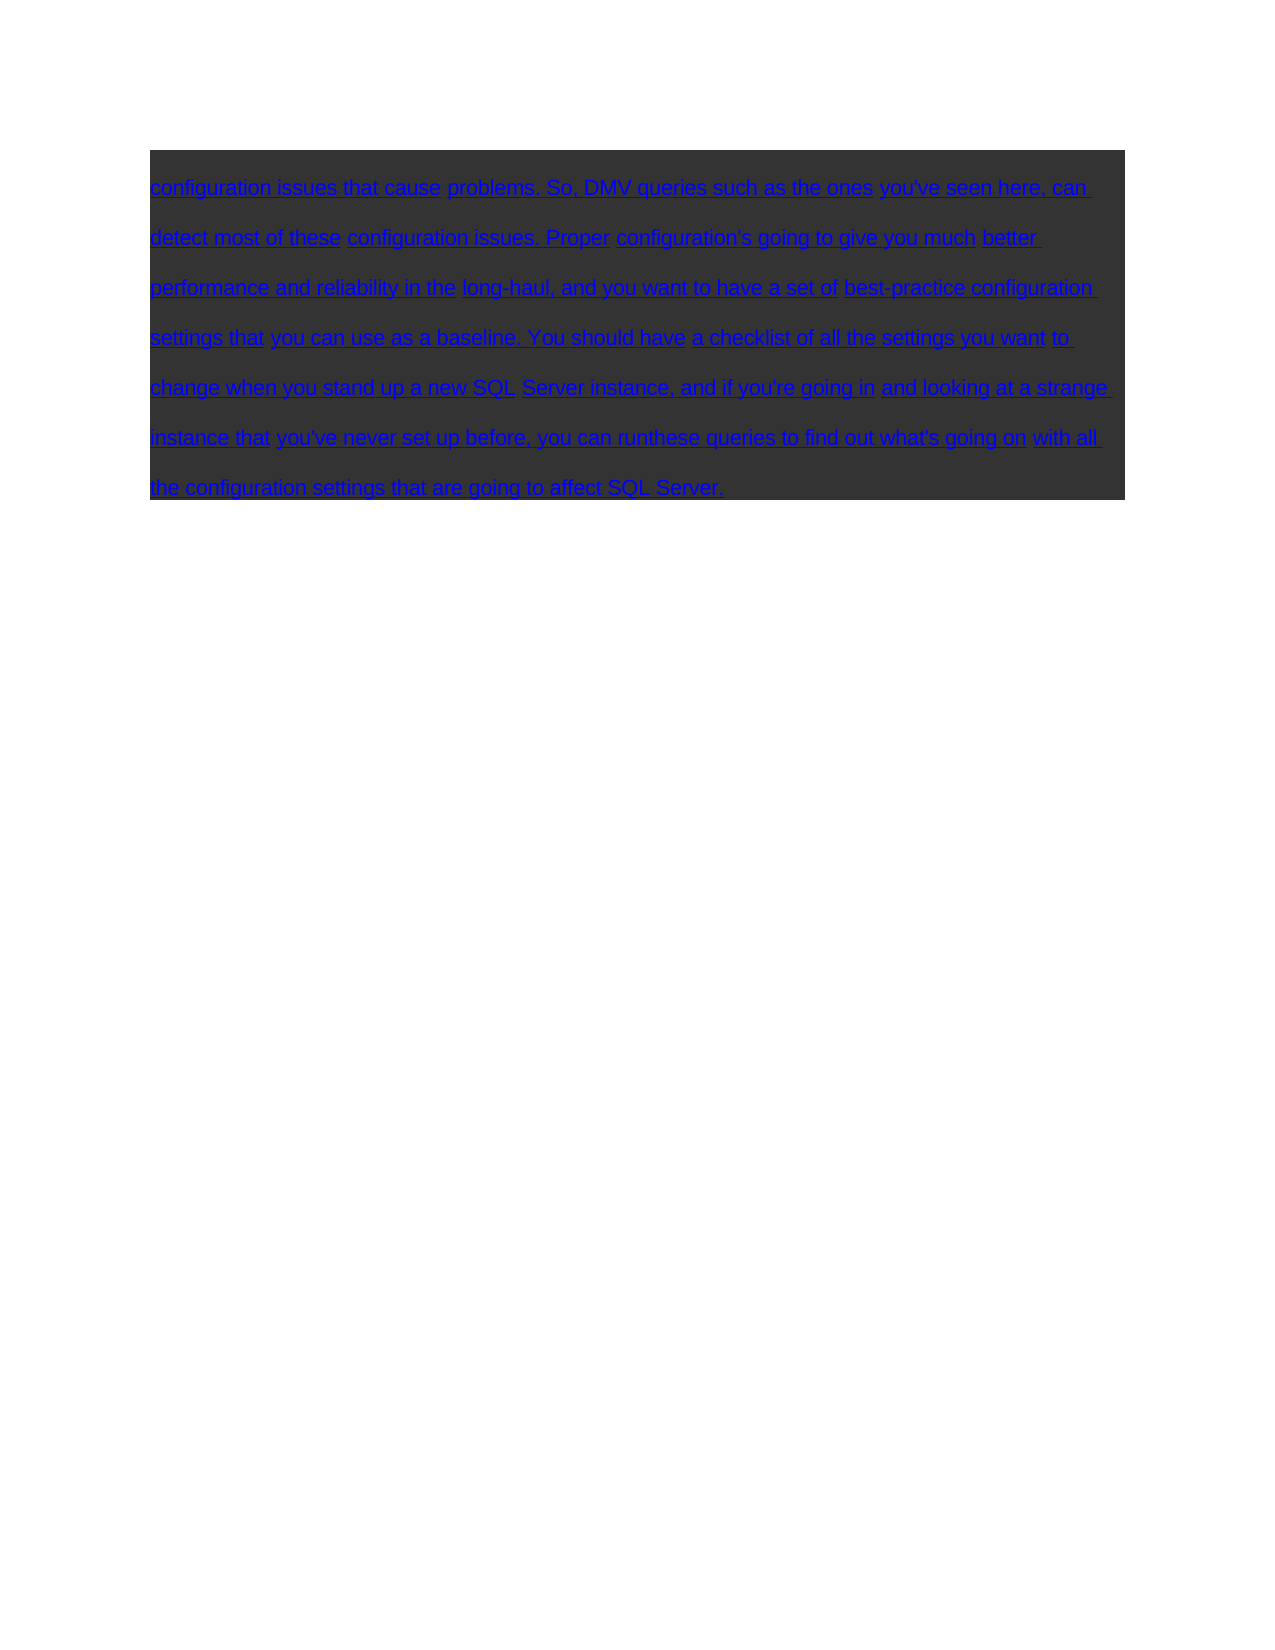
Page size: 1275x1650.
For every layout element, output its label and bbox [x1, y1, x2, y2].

text [150, 150, 1125, 500]
